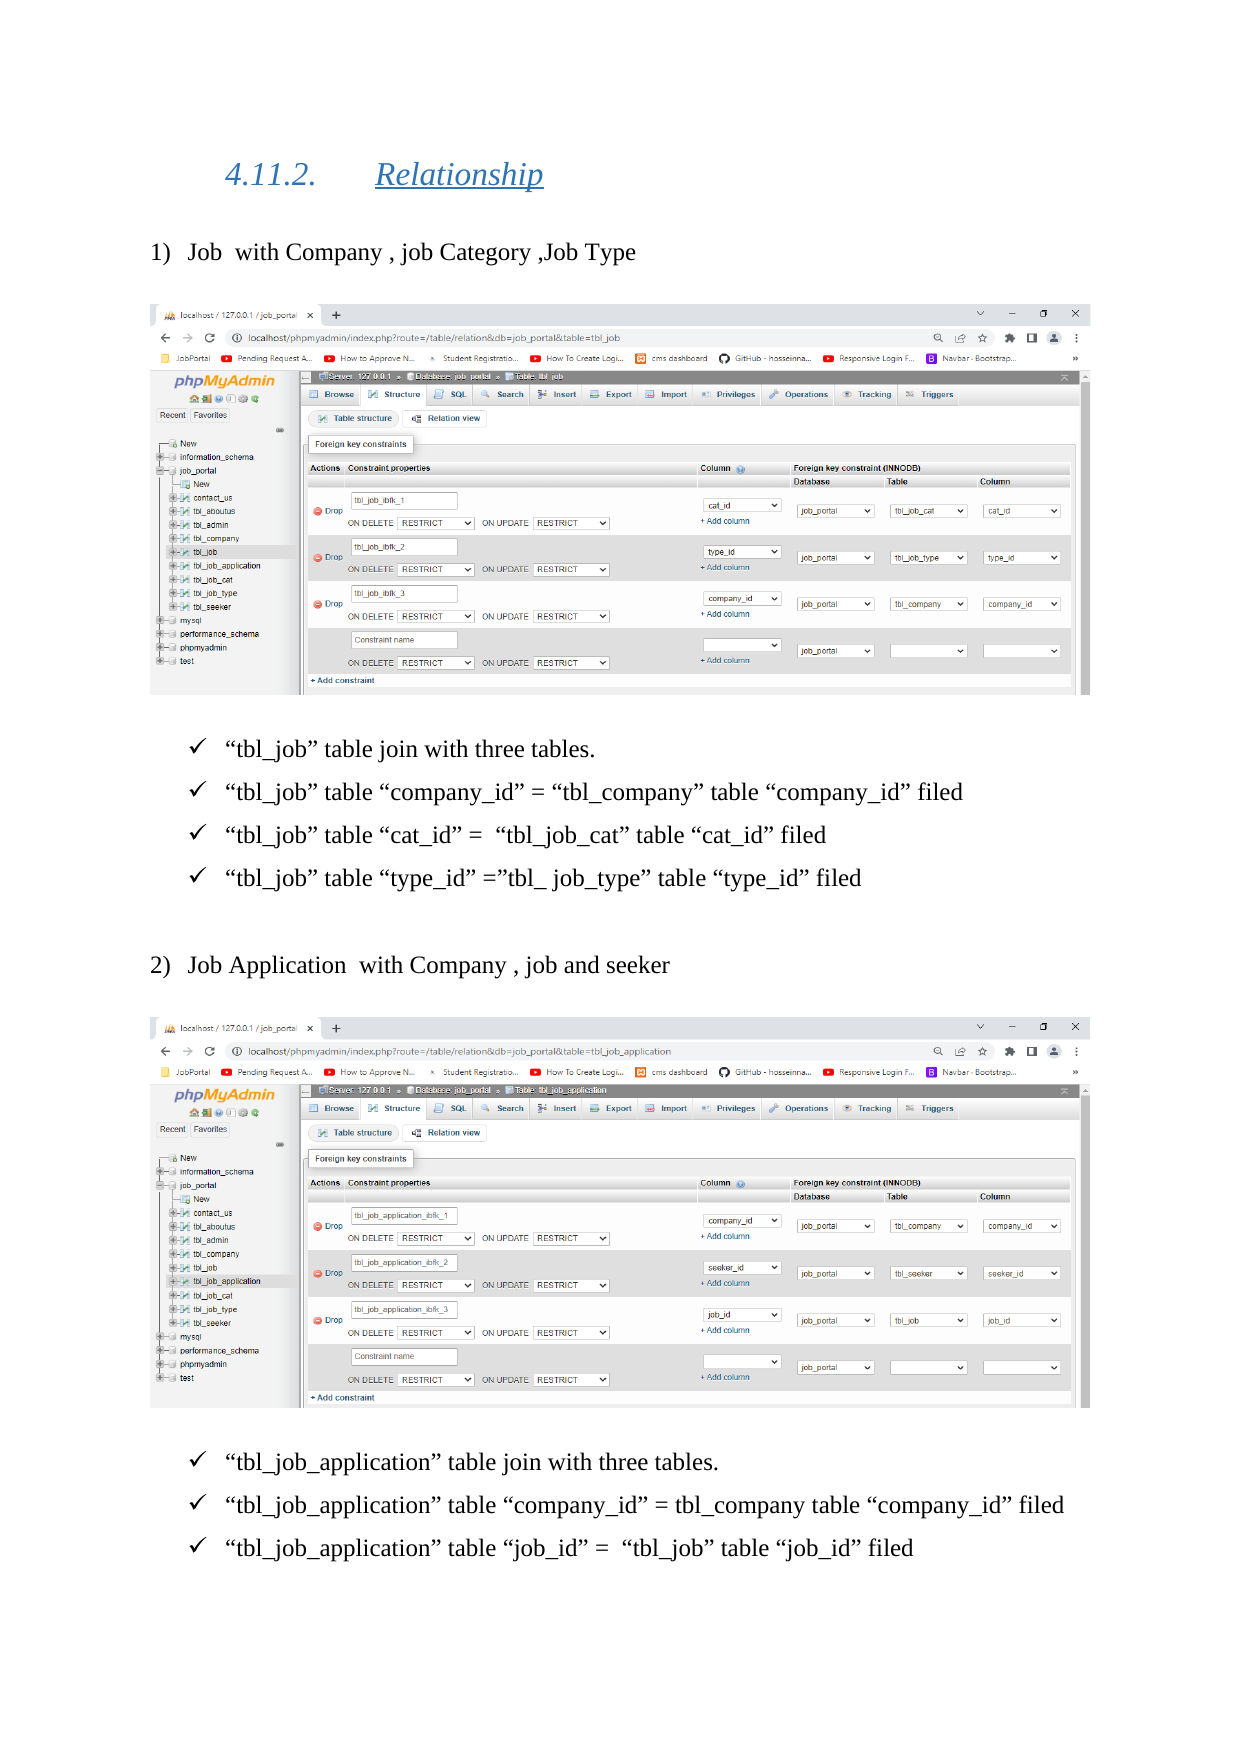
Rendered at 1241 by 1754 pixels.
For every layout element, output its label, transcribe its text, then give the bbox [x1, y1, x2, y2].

picture [150, 1017, 1090, 1408]
list “tbl_job_application” table “company_id” = tbl_company table “company_id” filed [187, 1490, 1090, 1518]
list “tbl_job” table “type_id” =”tbl_ job_type” table “type_id” filed [187, 863, 1090, 892]
list Job Application with Company , job and seeker [150, 950, 1090, 978]
picture [150, 304, 1091, 695]
list “tbl_job” table join with three tables. [187, 734, 1090, 763]
list “tbl_job_application” table “job_id” = “tbl_job” table “job_id” filed [187, 1533, 1090, 1562]
list “tbl_job_application” table join with three tables. [187, 1447, 1090, 1475]
list “tbl_job” table “cat_id” = “tbl_job_cat” table “cat_id” filed [187, 820, 1090, 849]
list Job with Company , job Category ,Job Type [150, 237, 1090, 265]
subtitle Relationship [225, 154, 1090, 192]
list “tbl_job” table “company_id” = “tbl_company” table “company_id” filed [187, 777, 1090, 806]
